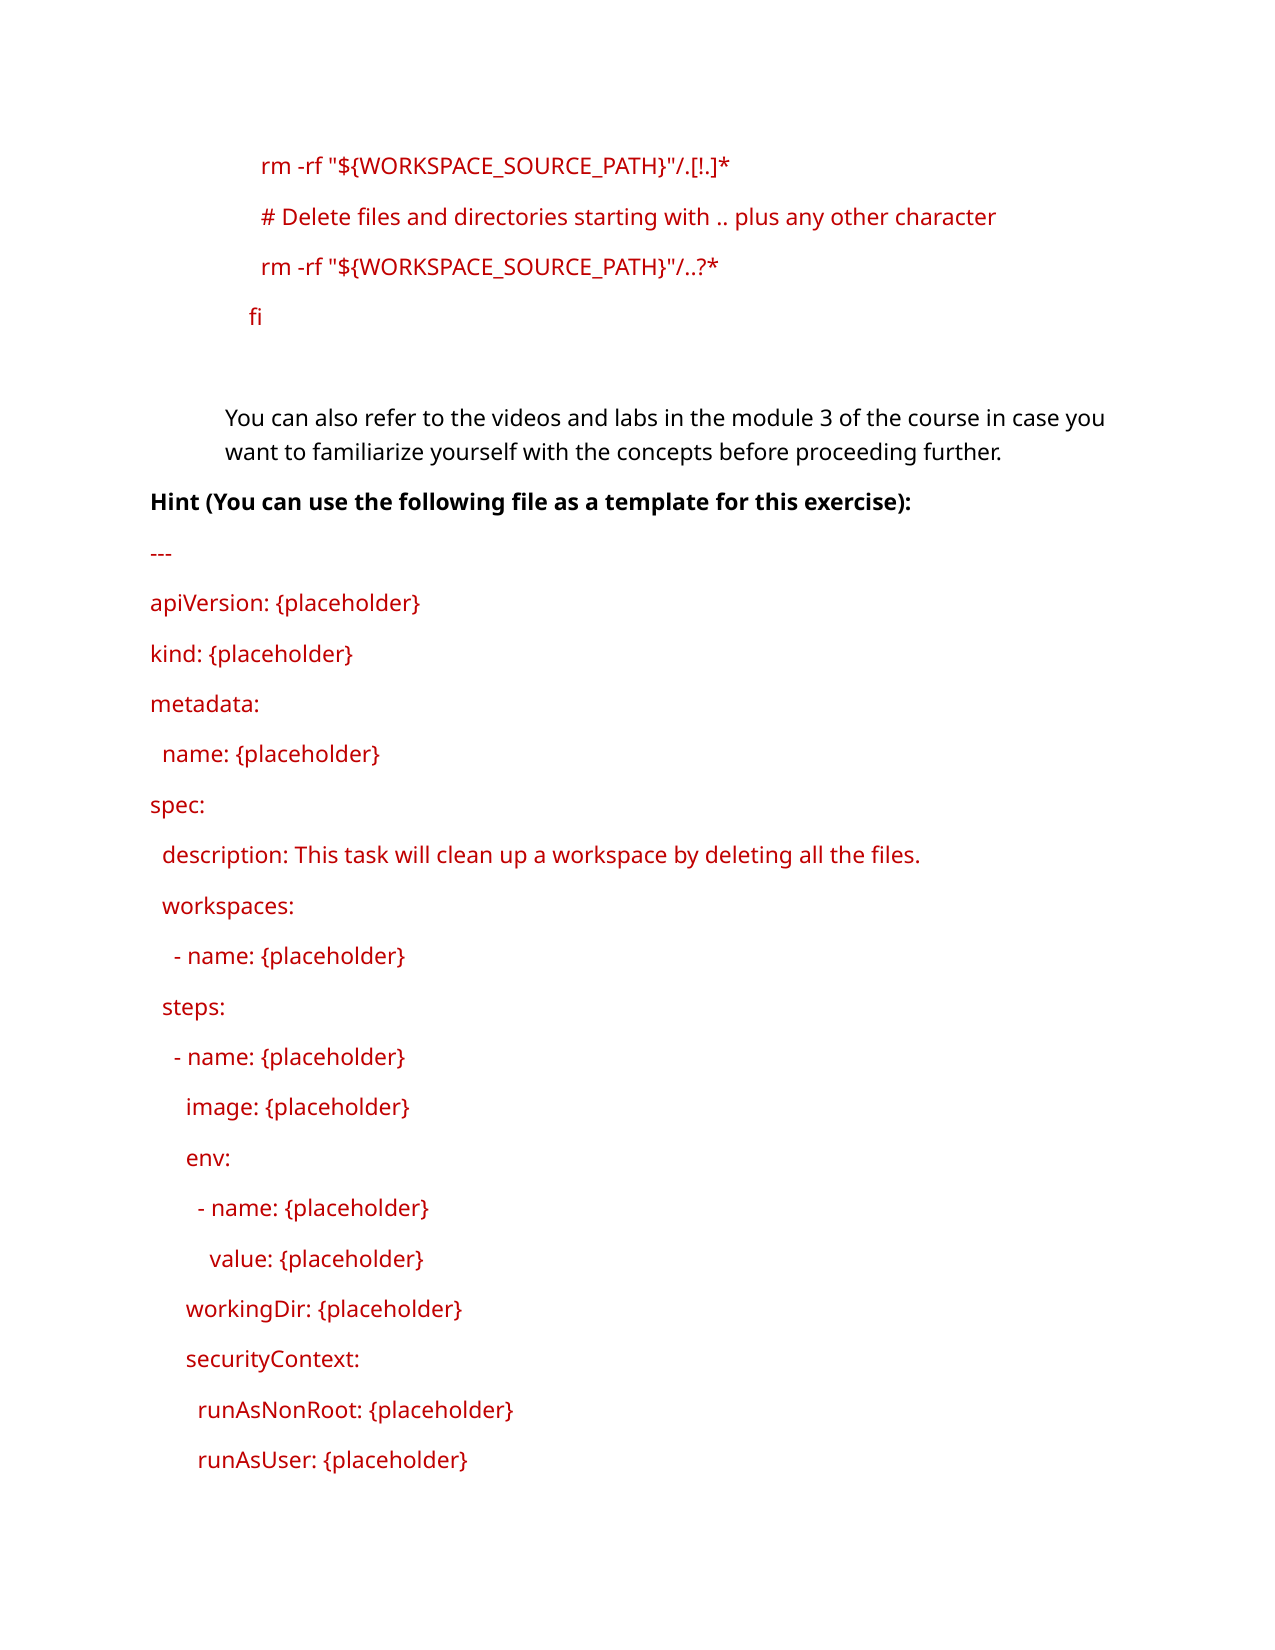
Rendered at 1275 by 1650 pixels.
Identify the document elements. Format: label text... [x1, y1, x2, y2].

text - name: {placeholder} [150, 1192, 1125, 1223]
text --- [150, 537, 1125, 568]
text metadata: [150, 688, 1125, 719]
text securityContext: [150, 1343, 1125, 1374]
text # Delete files and directories starting with .. plus any other character [225, 200, 1125, 232]
text description: This task will clean up a workspace by deleting all the files. [150, 839, 1125, 870]
text value: {placeholder} [150, 1242, 1125, 1274]
text Hint (You can use the following file as a template for this exercise): [150, 486, 1125, 517]
text You can also refer to the videos and labs in the module 3 of the course in case you want to familiarize yourself with the concepts before proceeding further. [225, 402, 1125, 467]
text workingDir: {placeholder} [150, 1293, 1125, 1324]
text name: {placeholder} [150, 738, 1125, 769]
text - name: {placeholder} [150, 1041, 1125, 1072]
text - name: {placeholder} [150, 940, 1125, 971]
text steps: [150, 990, 1125, 1022]
text env: [150, 1142, 1125, 1173]
text rm -rf "${WORKSPACE_SOURCE_PATH}"/..?* [225, 251, 1125, 282]
text kind: {placeholder} [150, 637, 1125, 669]
text runAsNonRoot: {placeholder} [150, 1394, 1125, 1425]
text spec: [150, 789, 1125, 820]
text workspaces: [150, 889, 1125, 921]
text apiVersion: {placeholder} [150, 587, 1125, 618]
text runAsUser: {placeholder} [150, 1444, 1125, 1475]
text fi [225, 301, 1125, 332]
text image: {placeholder} [150, 1091, 1125, 1122]
text rm -rf "${WORKSPACE_SOURCE_PATH}"/.[!.]* [225, 150, 1125, 181]
